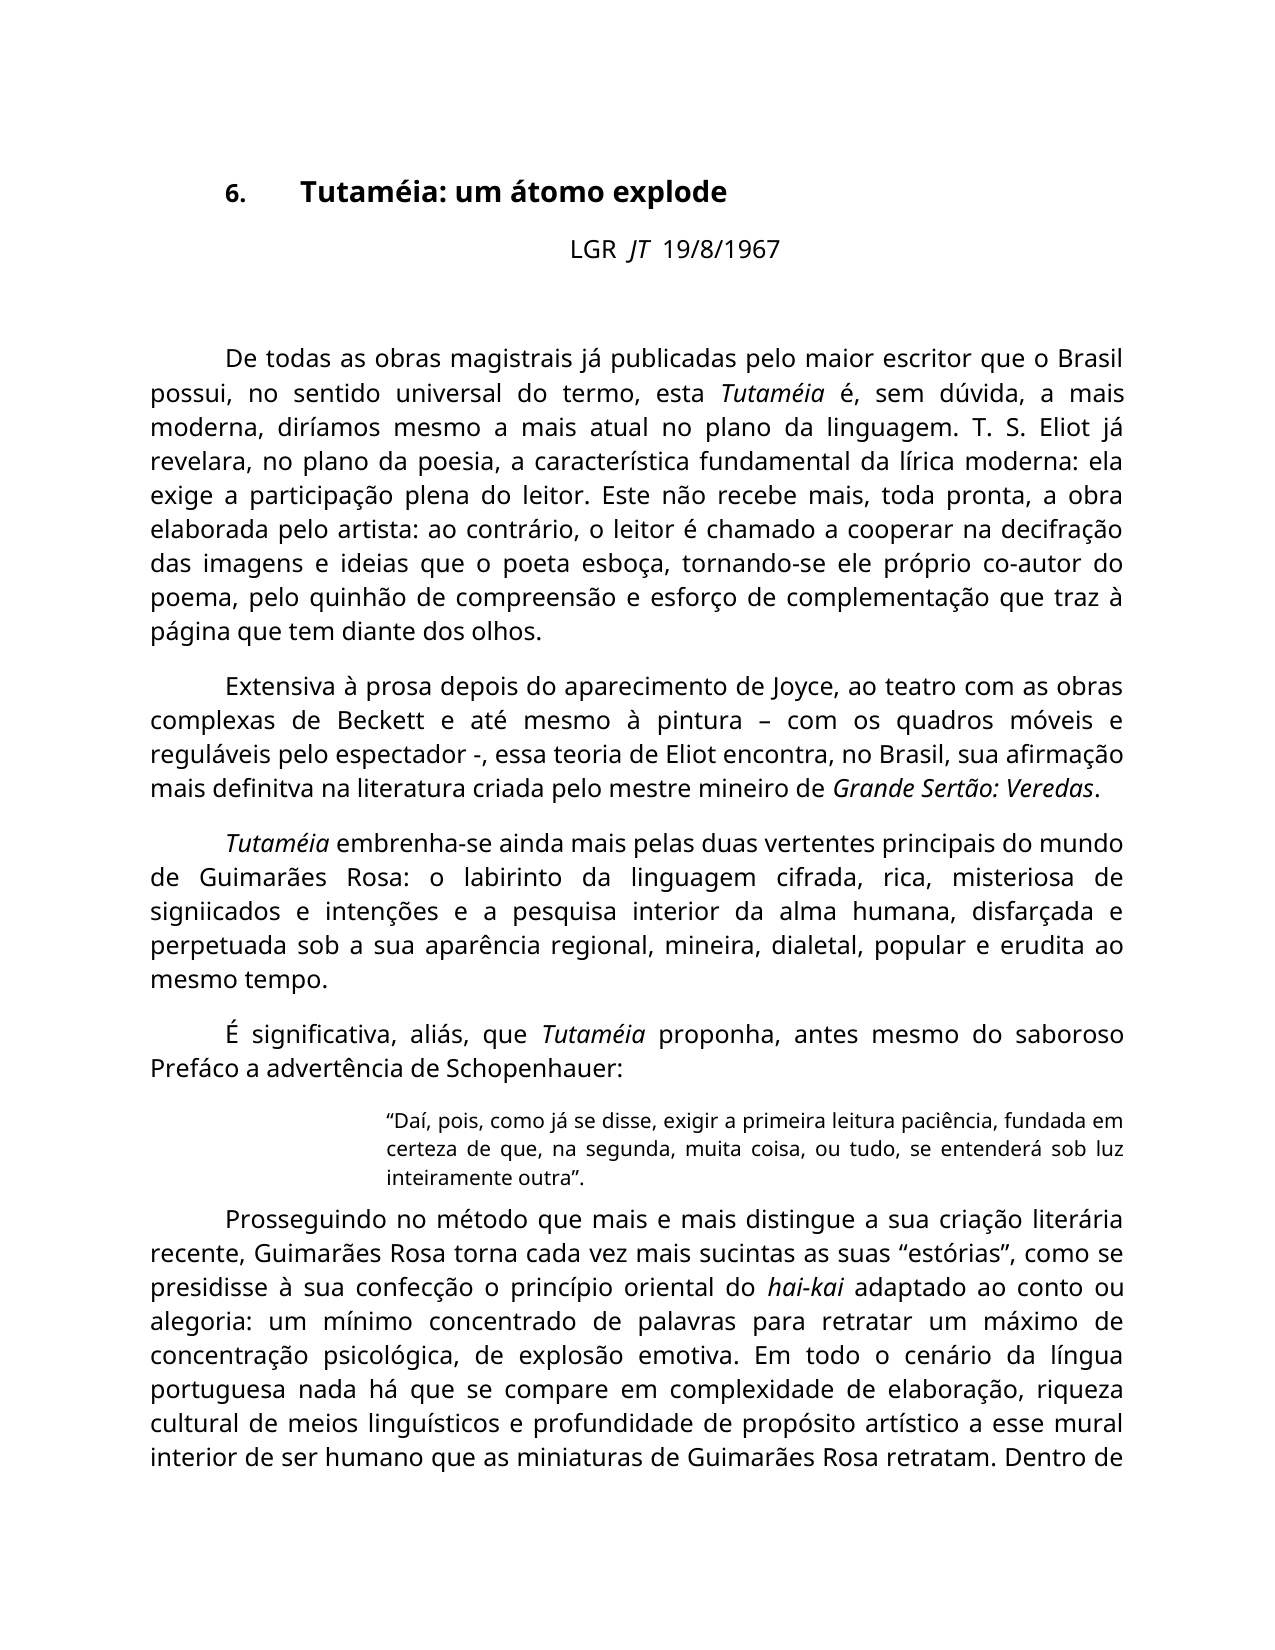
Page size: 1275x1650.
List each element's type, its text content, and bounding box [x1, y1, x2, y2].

text “Daí, pois, como já se disse, exigir a primeira leitura paciência, fundada em certeza de que, na segunda, muita coisa, ou tudo, se entenderá sob luz inteiramente outra”. [386, 1106, 1125, 1191]
subtitle Tutaméia: um átomo explode [150, 171, 1125, 211]
text Extensiva à prosa depois do aparecimento de Joyce, ao teatro com as obras complexas de Beckett e até mesmo à pintura – com os quadros móveis e reguláveis pelo espectador -, essa teoria de Eliot encontra, no Brasil, sua afirmação mais definitva na literatura criada pelo mestre mineiro de Grande Sertão: Veredas. [150, 668, 1125, 805]
text É significativa, aliás, que Tutaméia proponha, antes mesmo do saboroso Prefáco a advertência de Schopenhauer: [150, 1017, 1125, 1085]
text LGR JT 19/8/1967 [150, 231, 1125, 265]
text De todas as obras magistrais já publicadas pelo maior escritor que o Brasil possui, no sentido universal do termo, esta Tutaméia é, sem dúvida, a mais moderna, diríamos mesmo a mais atual no plano da linguagem. T. S. Eliot já revelara, no plano da poesia, a característica fundamental da lírica moderna: ela exige a participação plena do leitor. Este não recebe mais, toda pronta, a obra elaborada pelo artista: ao contrário, o leitor é chamado a cooperar na decifração das imagens e ideias que o poeta esboça, tornando-se ele próprio co-autor do poema, pelo quinhão de compreensão e esforço de complementação que traz à página que tem diante dos olhos. [150, 341, 1125, 648]
text Tutaméia embrenha-se ainda mais pelas duas vertentes principais do mundo de Guimarães Rosa: o labirinto da linguagem cifrada, rica, misteriosa de signiicados e intenções e a pesquisa interior da alma humana, disfarçada e perpetuada sob a sua aparência regional, mineira, dialetal, popular e erudita ao mesmo tempo. [150, 826, 1125, 996]
